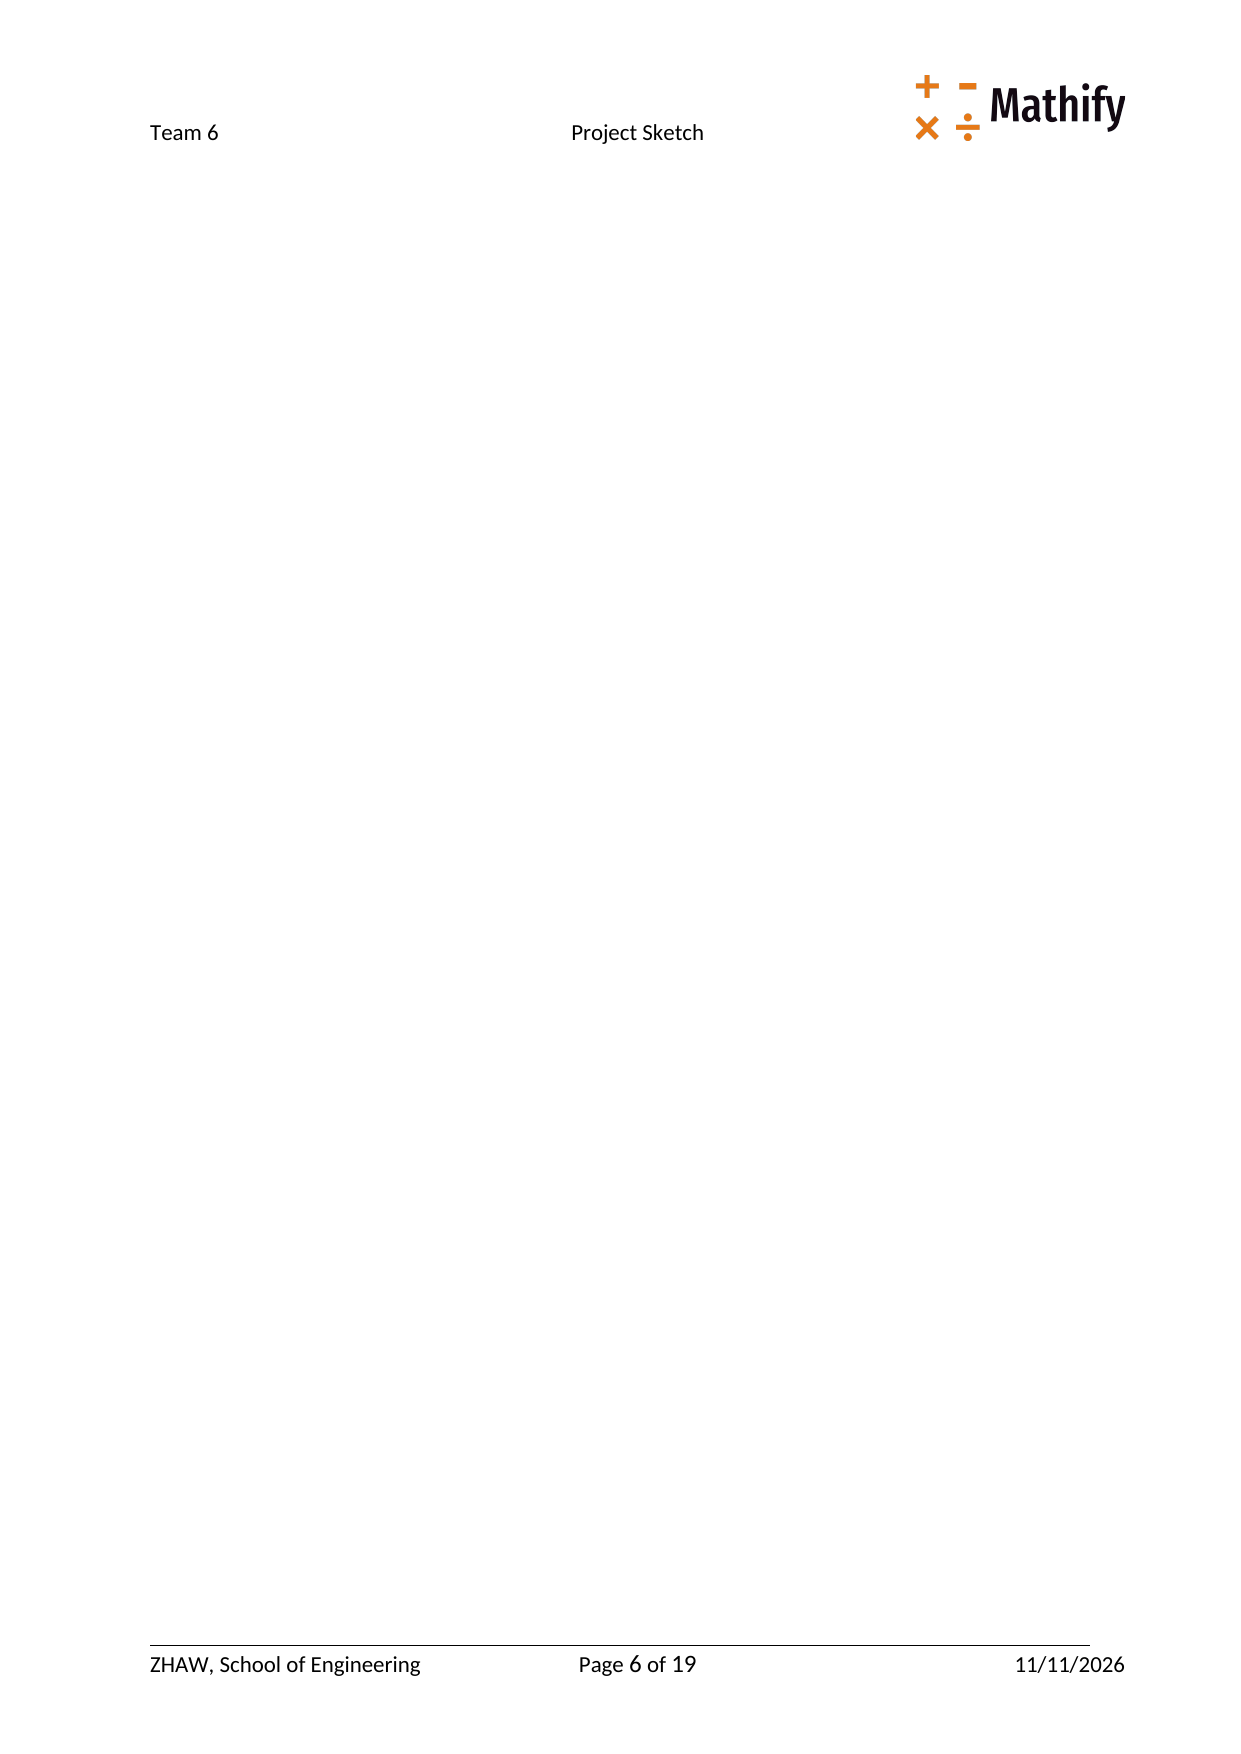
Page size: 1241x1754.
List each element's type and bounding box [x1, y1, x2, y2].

picture [915, 75, 1125, 141]
